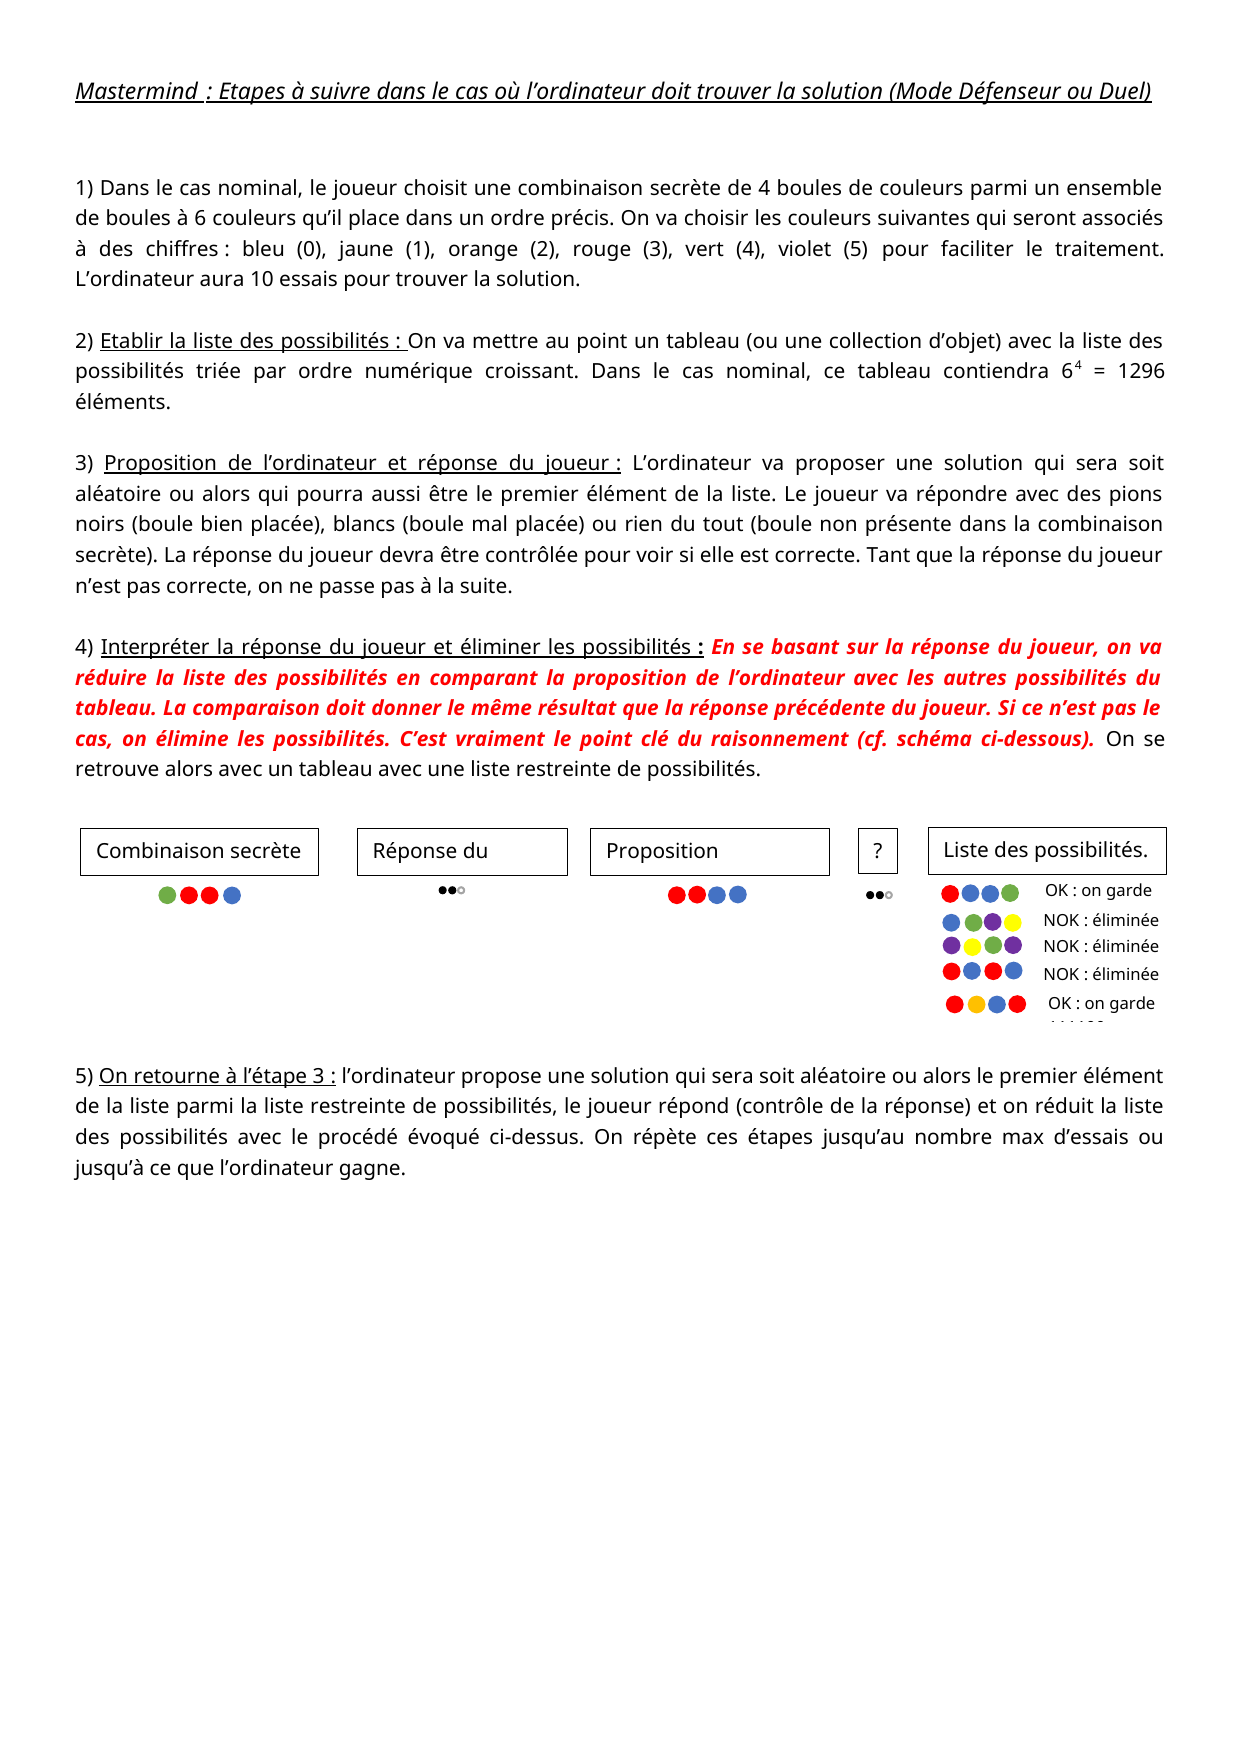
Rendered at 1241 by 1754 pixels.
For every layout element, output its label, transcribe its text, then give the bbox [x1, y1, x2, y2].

text 1) Dans le cas nominal, le joueur choisit une combinaison secrète de 4 boules de couleurs parmi un ensemble de boules à 6 couleurs qu’il place dans un ordre précis. On va choisir les couleurs suivantes qui seront associés à des chiffres : bleu (0), jaune (1), orange (2), rouge (3), vert (4), violet (5) pour faciliter le traitement. L’ordinateur aura 10 essais pour trouver la solution. [75, 173, 1165, 293]
text 5) On retourne à l’étape 3 : l’ordinateur propose une solution qui sera soit aléatoire ou alors le premier élément de la liste parmi la liste restreinte de possibilités, le joueur répond (contrôle de la réponse) et on réduit la liste des possibilités avec le procédé évoqué ci-dessus. On répète ces étapes jusqu’au nombre max d’essais ou jusqu’à ce que l’ordinateur gagne. [75, 1061, 1165, 1181]
text 4) Interpréter la réponse du joueur et éliminer les possibilités : En se basant sur la réponse du joueur, on va réduire la liste des possibilités en comparant la proposition de l’ordinateur avec les autres possibilités du tableau. La comparaison doit donner le même résultat que la réponse précédente du joueur. Si ce n’est pas le cas, on élimine les possibilités. C’est vraiment le point clé du raisonnement (cf. schéma ci-dessous). On se retrouve alors avec un tableau avec une liste restreinte de possibilités. [75, 632, 1165, 783]
text Mastermind : Etapes à suivre dans le cas où l’ordinateur doit trouver la solution (Mode Défenseur ou Duel) [75, 75, 1165, 106]
text 2) Etablir la liste des possibilités : On va mettre au point un tableau (ou une collection d’objet) avec la liste des possibilités triée par ordre numérique croissant. Dans le cas nominal, ce tableau contiendra 64 = 1296 éléments. [75, 326, 1165, 416]
text 3) Proposition de l’ordinateur et réponse du joueur : L’ordinateur va proposer une solution qui sera soit aléatoire ou alors qui pourra aussi être le premier élément de la liste. Le joueur va répondre avec des pions noirs (boule bien placée), blancs (boule mal placée) ou rien du tout (boule non présente dans la combinaison secrète). La réponse du joueur devra être contrôlée pour voir si elle est correcte. Tant que la réponse du joueur n’est pas correcte, on ne passe pas à la suite. [75, 448, 1165, 599]
